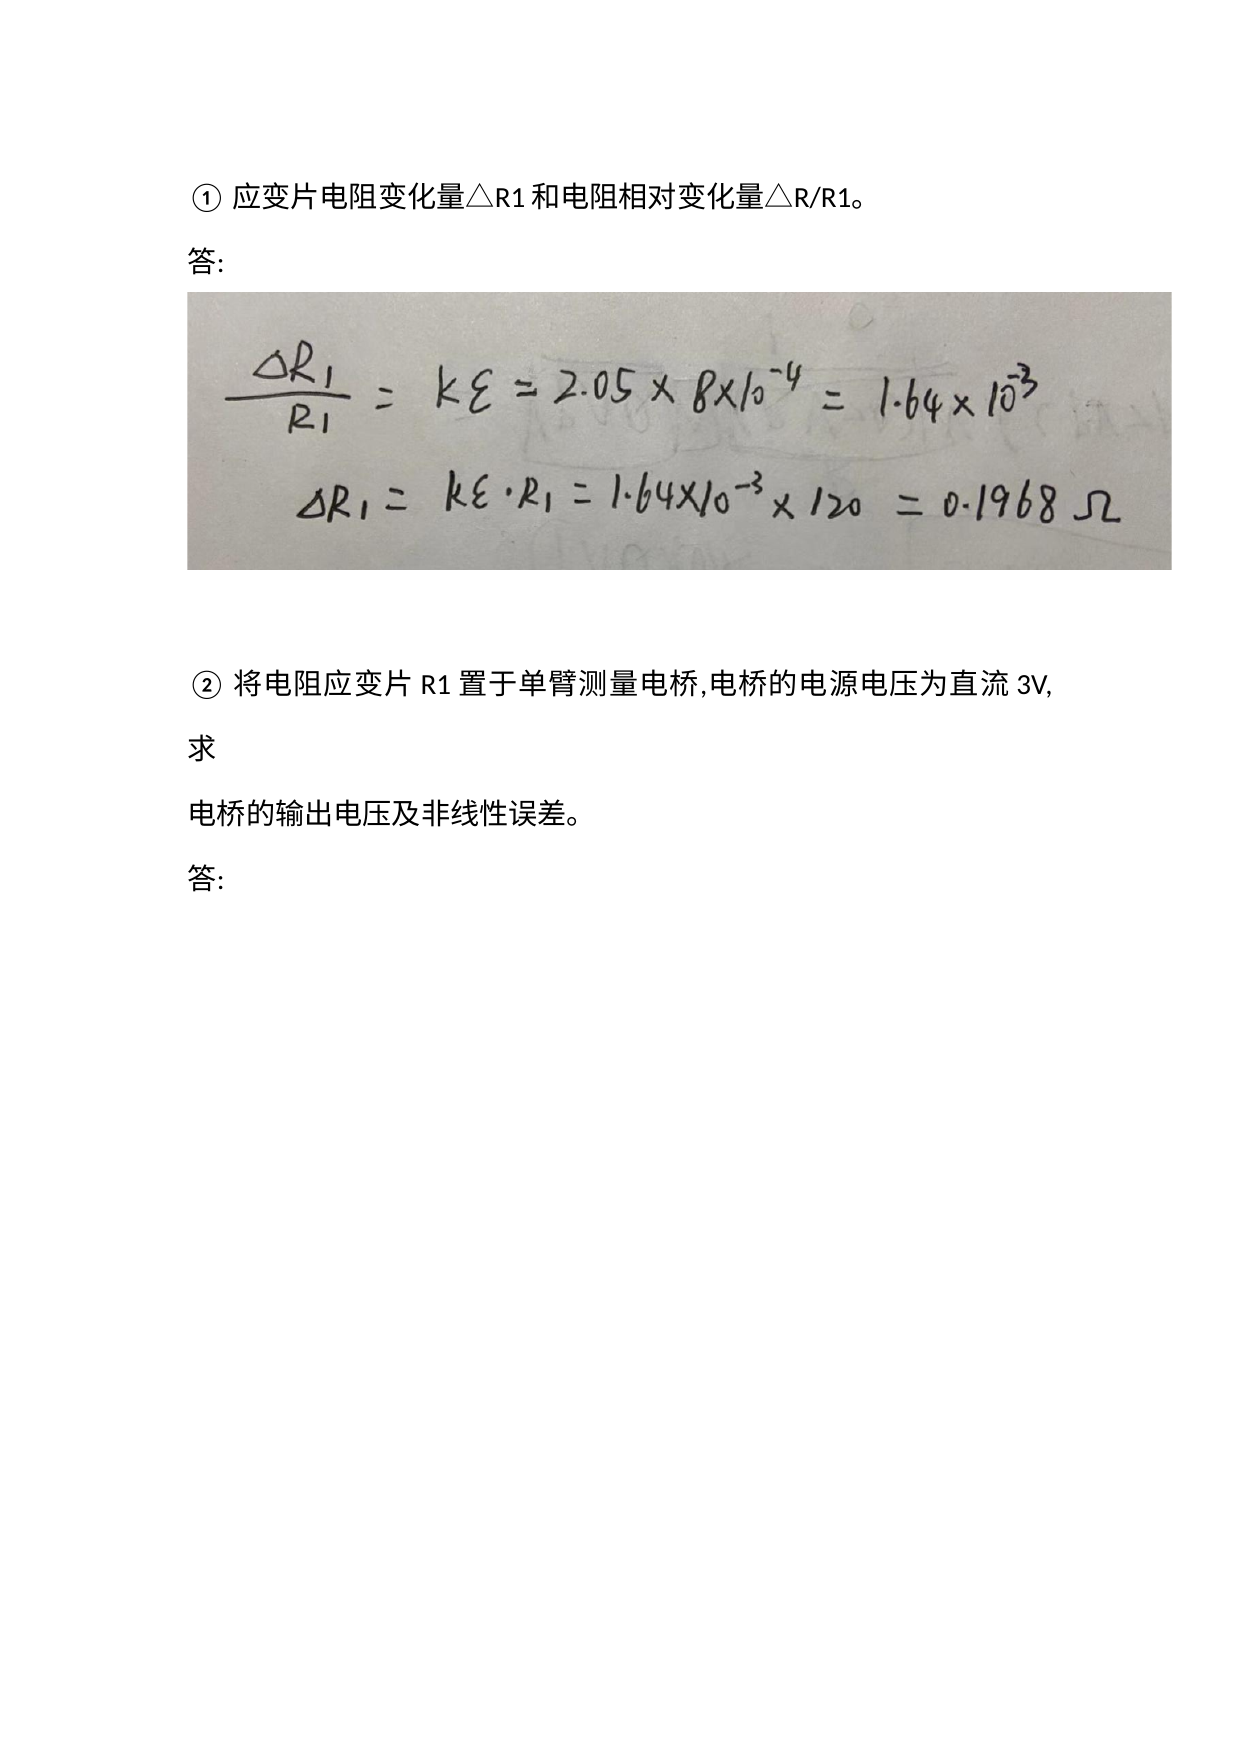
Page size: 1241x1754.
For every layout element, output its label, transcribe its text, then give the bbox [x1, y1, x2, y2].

picture [187, 292, 1172, 570]
text 答: [187, 227, 1053, 292]
text 电桥的输出电压及非线性误差。 [187, 779, 1053, 844]
text 答: [187, 844, 1053, 909]
text ①应变片电阻变化量△R1和电阻相对变化量△R/R1。 [187, 162, 1053, 227]
text ②将电阻应变片R1置于单臂测量电桥,电桥的电源电压为直流3V,求 [187, 649, 1053, 779]
